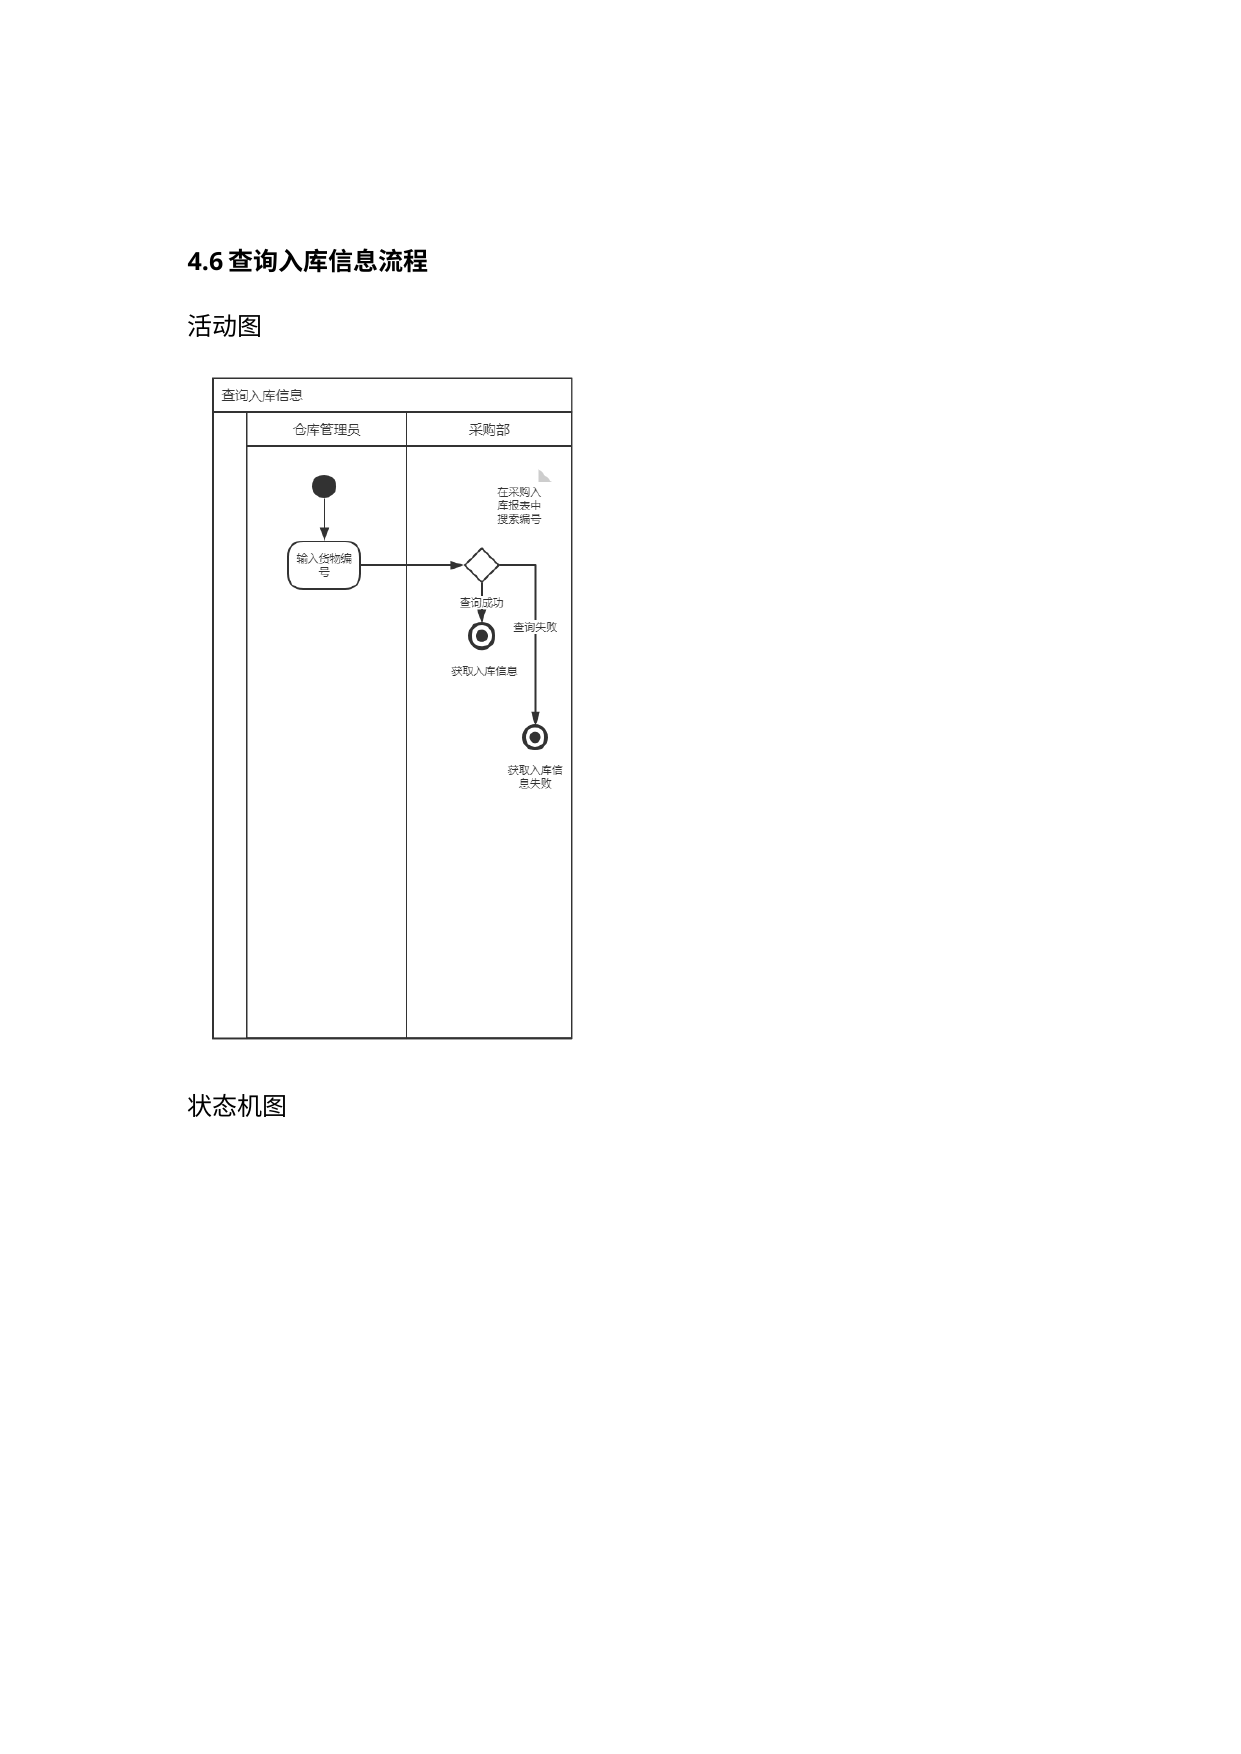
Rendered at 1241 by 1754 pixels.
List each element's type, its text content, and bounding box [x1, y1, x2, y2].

text 状态机图 [187, 1072, 1053, 1137]
picture [187, 357, 604, 1056]
text 活动图 [187, 292, 1053, 357]
text 4.6查询入库信息流程 [187, 227, 1053, 292]
